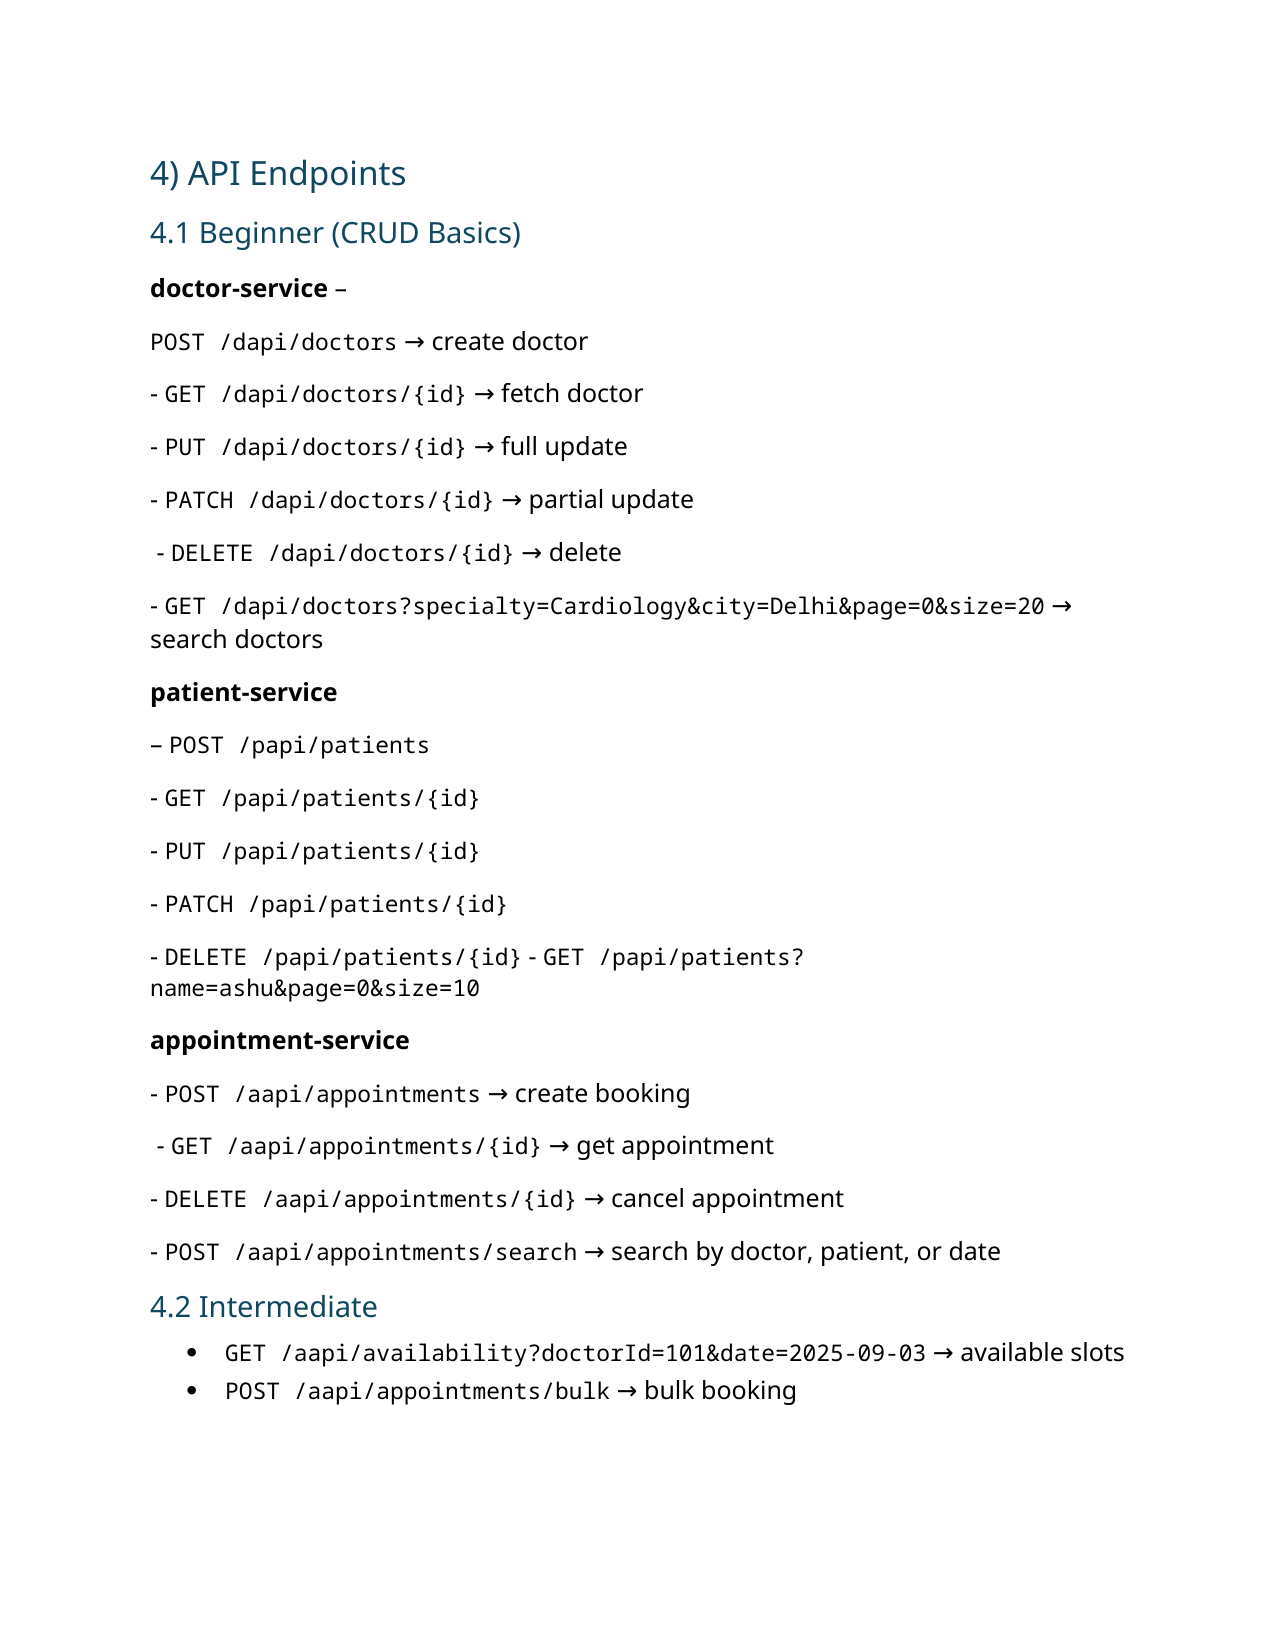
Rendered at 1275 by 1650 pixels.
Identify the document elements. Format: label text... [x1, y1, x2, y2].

list POST /aapi/appointments/bulk → bulk booking [187, 1372, 1125, 1406]
text - DELETE /dapi/doctors/{id} → delete [150, 534, 1125, 569]
text - GET /dapi/doctors/{id} → fetch doctor [150, 376, 1125, 410]
subtitle 4) API Endpoints [150, 150, 1125, 195]
list GET /aapi/availability?doctorId=101&date=2025-09-03 → available slots [187, 1334, 1125, 1368]
subtitle 4.2 Intermediate [150, 1286, 1125, 1326]
text - GET /dapi/doctors?specialty=Cardiology&city=Delhi&page=0&size=20 → search doctors [150, 587, 1125, 656]
text - GET /aapi/appointments/{id} → get appointment [150, 1128, 1125, 1162]
text - DELETE /papi/patients/{id} - GET /papi/patients?name=ashu&page=0&size=10 [150, 938, 1125, 1004]
text patient‑service [150, 674, 1125, 708]
text - PATCH /papi/patients/{id} [150, 886, 1125, 919]
text doctor‑service – [150, 271, 1125, 304]
text - PATCH /dapi/doctors/{id} → partial update [150, 482, 1125, 516]
text - POST /aapi/appointments/search → search by doctor, patient, or date [150, 1234, 1125, 1268]
subtitle 4.1 Beginner (CRUD Basics) [150, 212, 1125, 252]
text POST /dapi/doctors → create doctor [150, 323, 1125, 357]
text appointment‑service [150, 1022, 1125, 1056]
text - GET /papi/patients/{id} [150, 780, 1125, 814]
text - POST /aapi/appointments → create booking [150, 1075, 1125, 1109]
text - DELETE /aapi/appointments/{id} → cancel appointment [150, 1181, 1125, 1215]
text - PUT /papi/patients/{id} [150, 833, 1125, 867]
text – POST /papi/patients [150, 727, 1125, 761]
text - PUT /dapi/doctors/{id} → full update [150, 429, 1125, 463]
